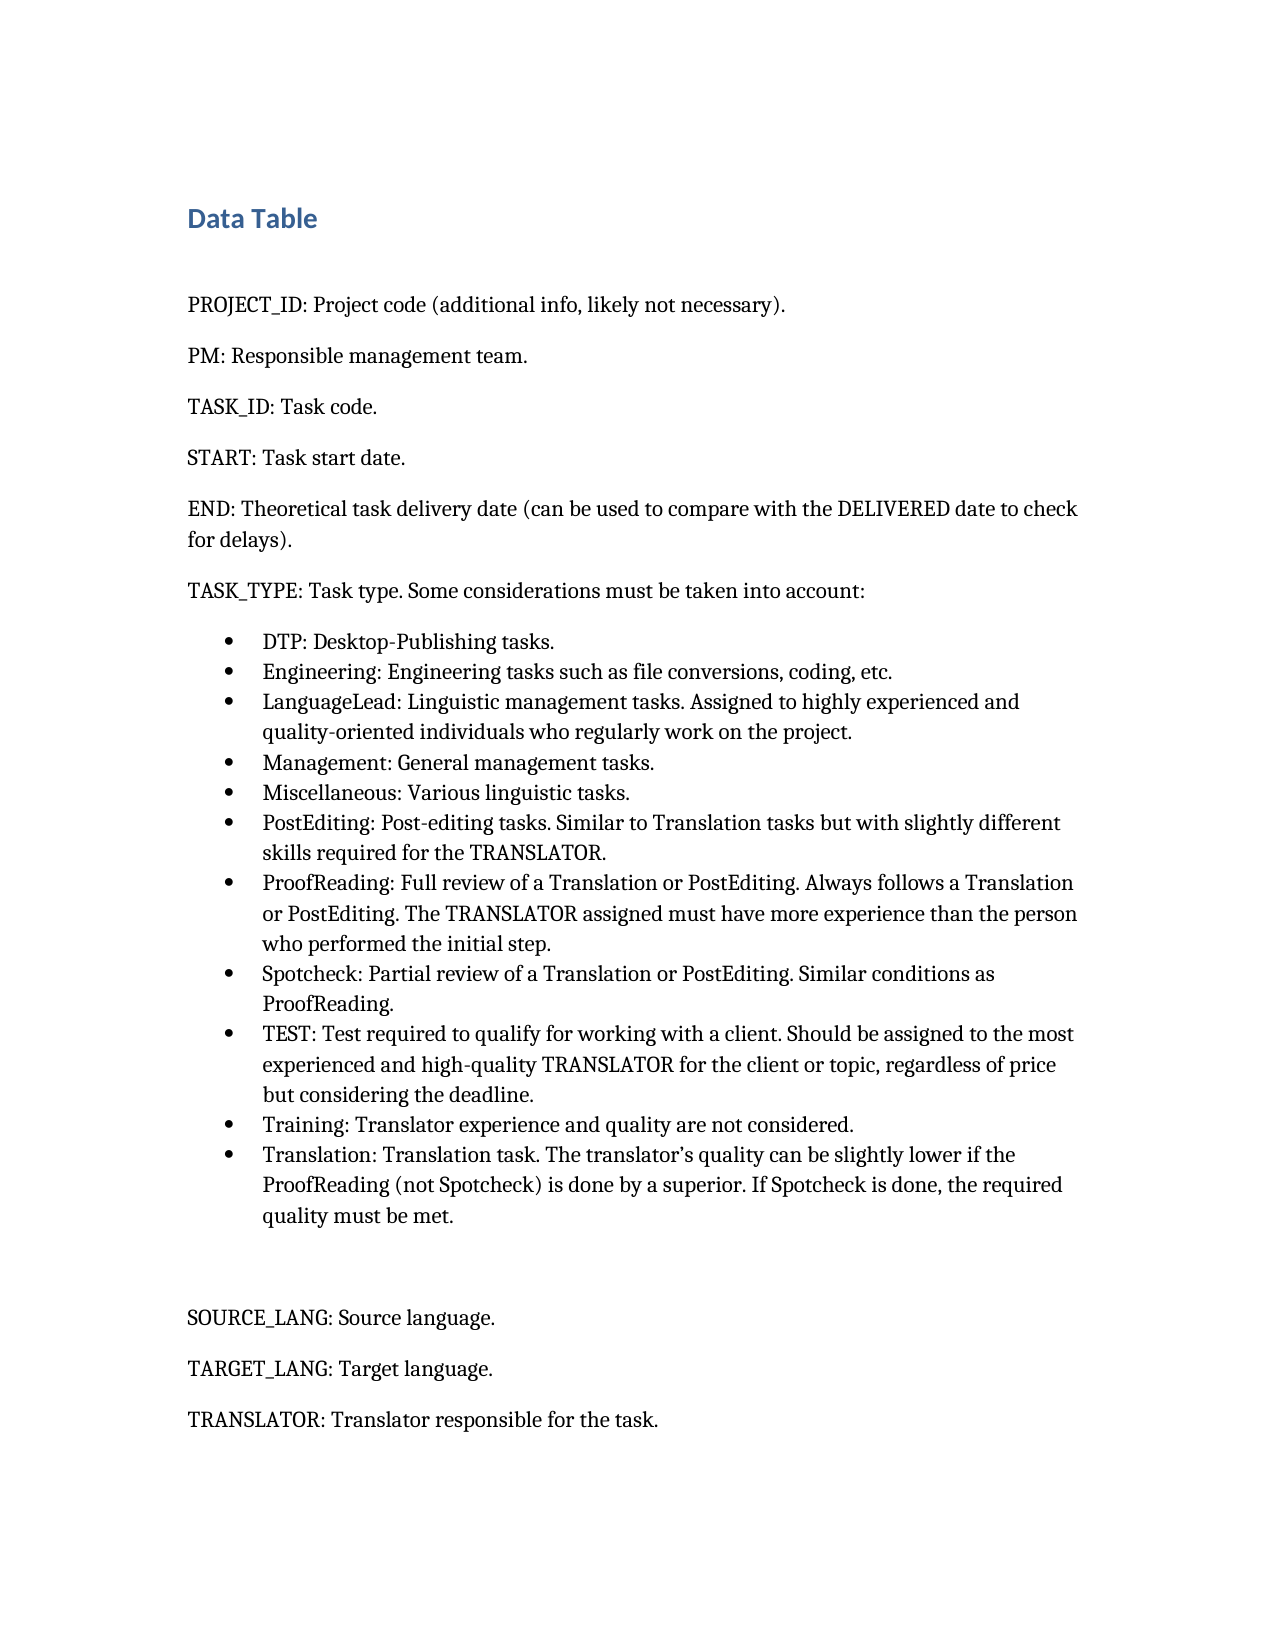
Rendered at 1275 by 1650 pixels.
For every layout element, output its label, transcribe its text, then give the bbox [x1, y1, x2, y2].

text END: Theoretical task delivery date (can be used to compare with the DELIVERED date to check for delays). [187, 496, 1087, 553]
list Miscellaneous: Various linguistic tasks. [225, 779, 1087, 806]
list LanguageLead: Linguistic management tasks. Assigned to highly experienced and quality-oriented individuals who regularly work on the project. [225, 689, 1087, 745]
list ProofReading: Full review of a Translation or PostEditing. Always follows a Translation or PostEditing. The TRANSLATOR assigned must have more experience than the person who performed the initial step. [225, 870, 1087, 957]
list Spotcheck: Partial review of a Translation or PostEditing. Similar conditions as ProofReading. [225, 961, 1087, 1017]
list TEST: Test required to qualify for working with a client. Should be assigned to the most experienced and high-quality TRANSLATOR for the client or topic, regardless of price but considering the deadline. [225, 1021, 1087, 1108]
text SOURCE_LANG: Source language. [187, 1304, 1087, 1331]
list Training: Translator experience and quality are not considered. [225, 1112, 1087, 1138]
text PROJECT_ID: Project code (additional info, likely not necessary). [187, 292, 1087, 318]
text TRANSLATOR: Translator responsible for the task. [187, 1407, 1087, 1433]
list Engineering: Engineering tasks such as file conversions, coding, etc. [225, 659, 1087, 685]
text PM: Responsible management team. [187, 343, 1087, 369]
text TASK_ID: Task code. [187, 394, 1087, 420]
list DTP: Desktop-Publishing tasks. [225, 628, 1087, 655]
text START: Task start date. [187, 445, 1087, 471]
list Translation: Translation task. The translator’s quality can be slightly lower if the ProofReading (not Spotcheck) is done by a superior. If Spotcheck is done, the required quality must be met. [225, 1142, 1087, 1229]
text TASK_TYPE: Task type. Some considerations must be taken into account: [187, 577, 1087, 604]
text TARGET_LANG: Target language. [187, 1356, 1087, 1382]
list Management: General management tasks. [225, 749, 1087, 776]
subtitle Data Table [187, 200, 1087, 236]
list PostEditing: Post-editing tasks. Similar to Translation tasks but with slightly different skills required for the TRANSLATOR. [225, 810, 1087, 866]
